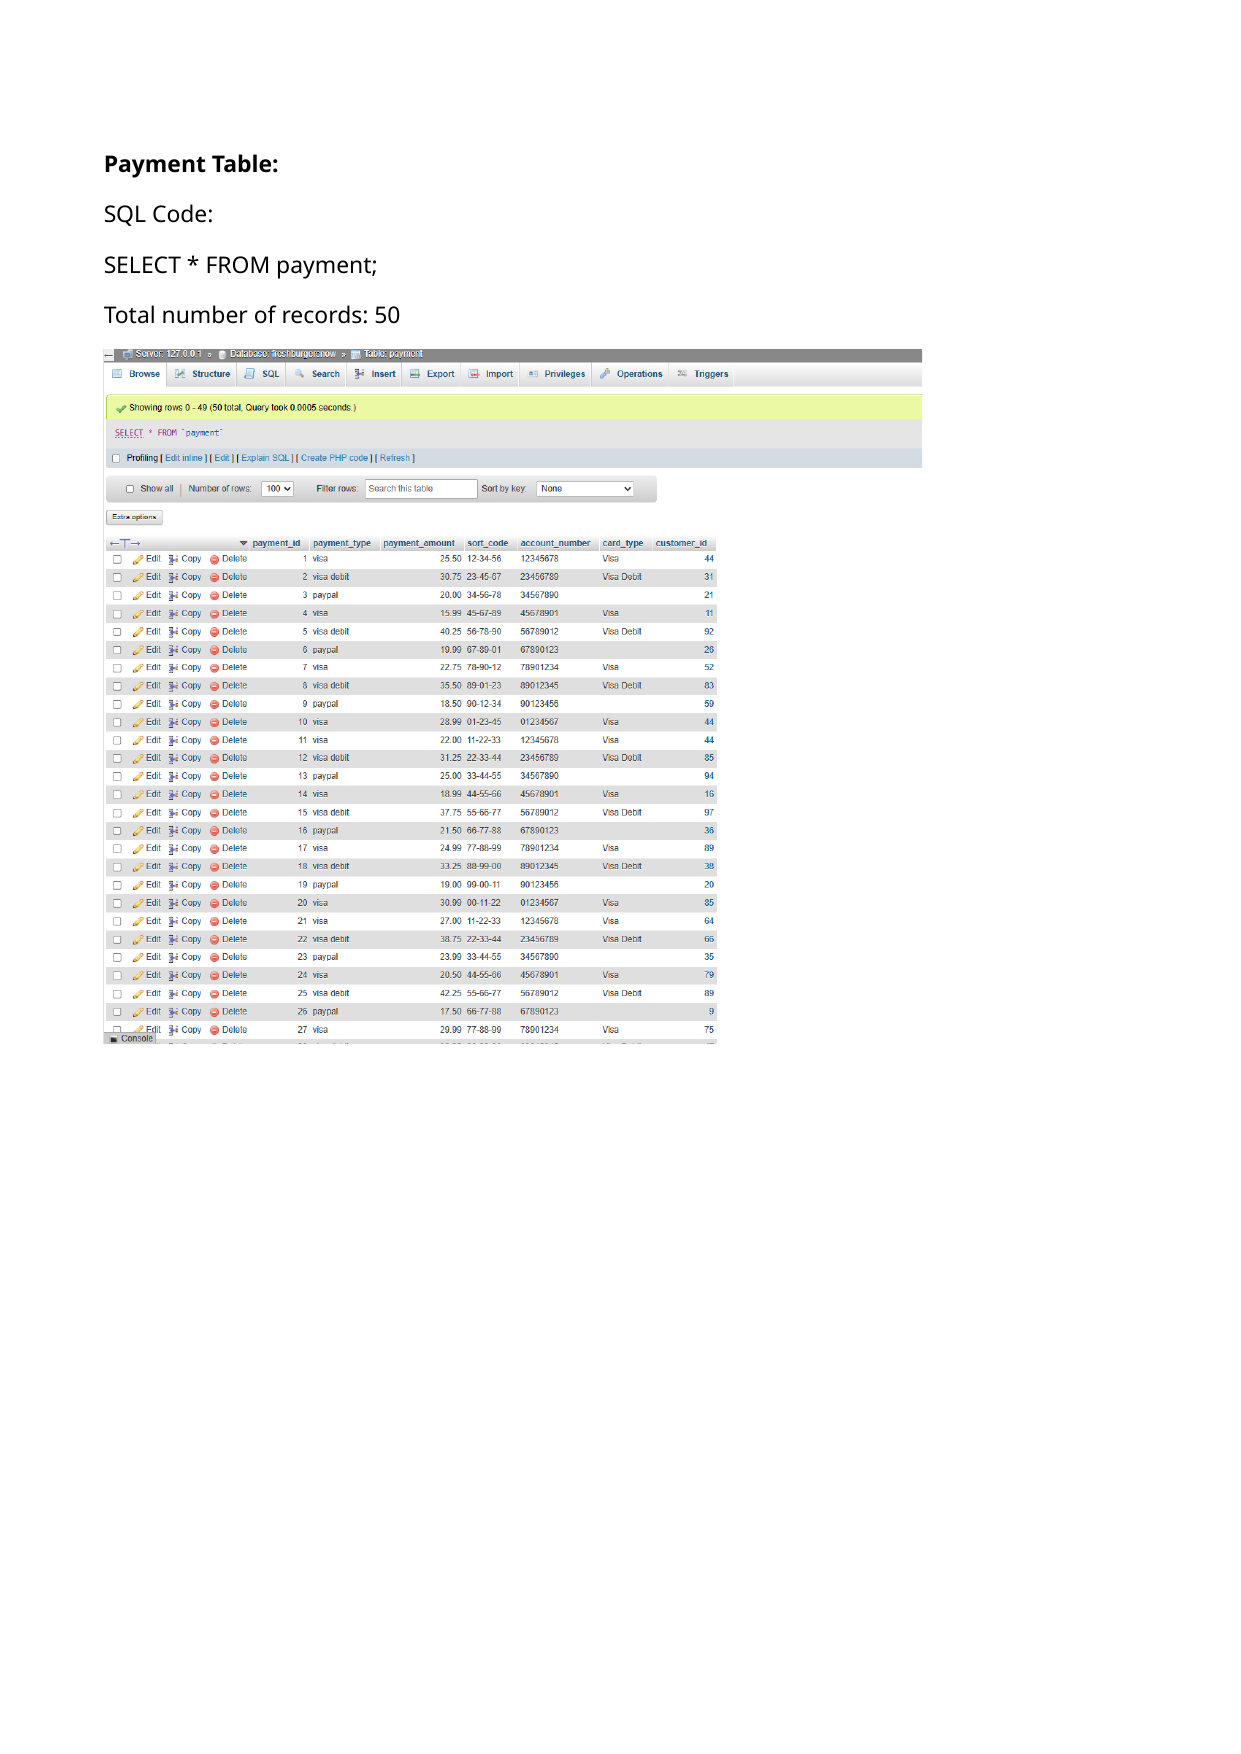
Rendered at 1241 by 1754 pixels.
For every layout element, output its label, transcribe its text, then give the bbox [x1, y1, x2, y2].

picture [103, 349, 923, 1044]
text SQL Code: [103, 198, 1152, 229]
text SELECT * FROM payment; [103, 248, 1152, 280]
text Payment Table: [103, 148, 1152, 179]
text Total number of records: 50 [103, 299, 1152, 330]
